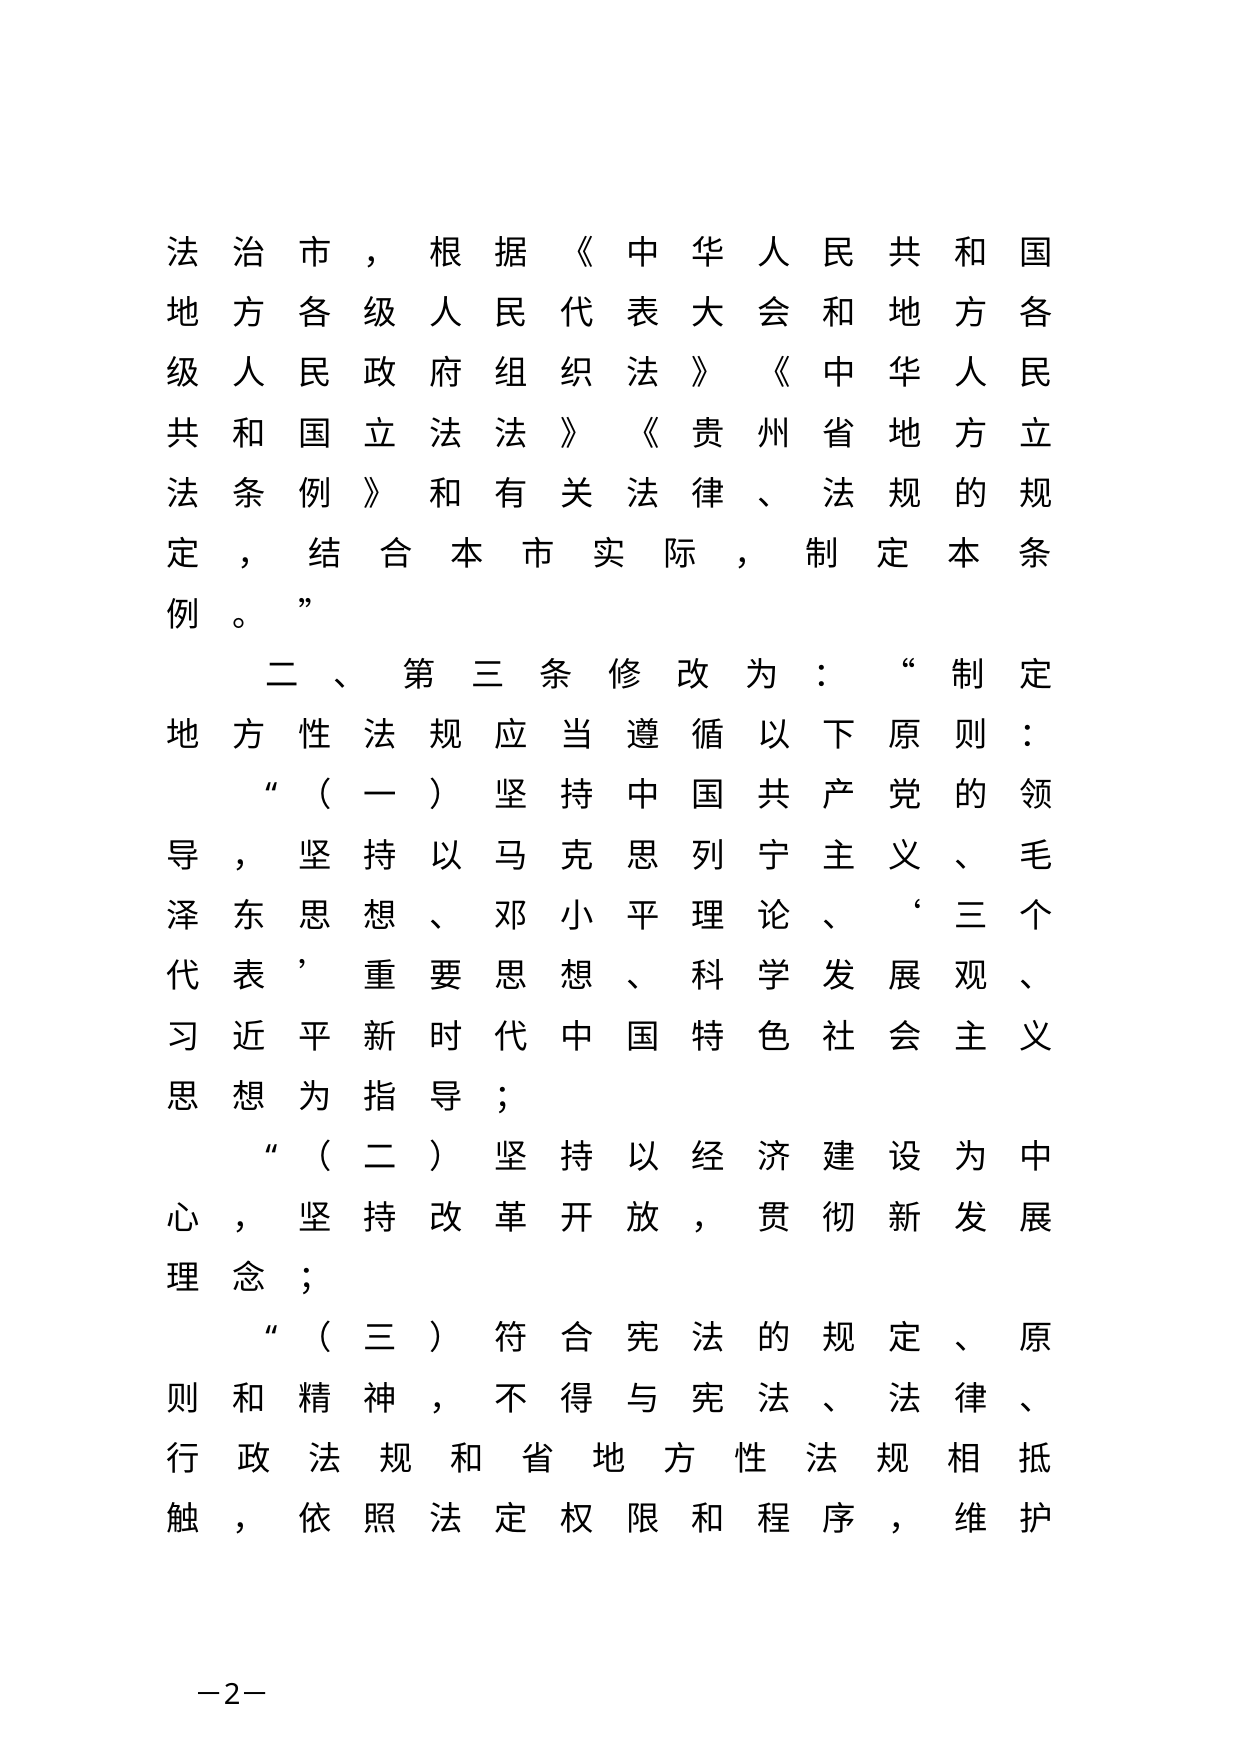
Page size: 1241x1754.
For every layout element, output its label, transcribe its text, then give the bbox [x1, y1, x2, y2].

text “（一）坚持中国共产党的领导，坚持以马克思列宁主义、毛泽东思想、邓小平理论、‘三个代表’重要思想、科学发展观、习近平新时代中国特色社会主义思想为指导； [167, 762, 1085, 1124]
text 二、第三条修改为：“制定地方性法规应当遵循以下原则： [167, 642, 1085, 762]
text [167, 219, 1085, 642]
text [167, 1305, 1085, 1546]
text “（二）坚持以经济建设为中心，坚持改革开放，贯彻新发展理念； [167, 1124, 1085, 1305]
